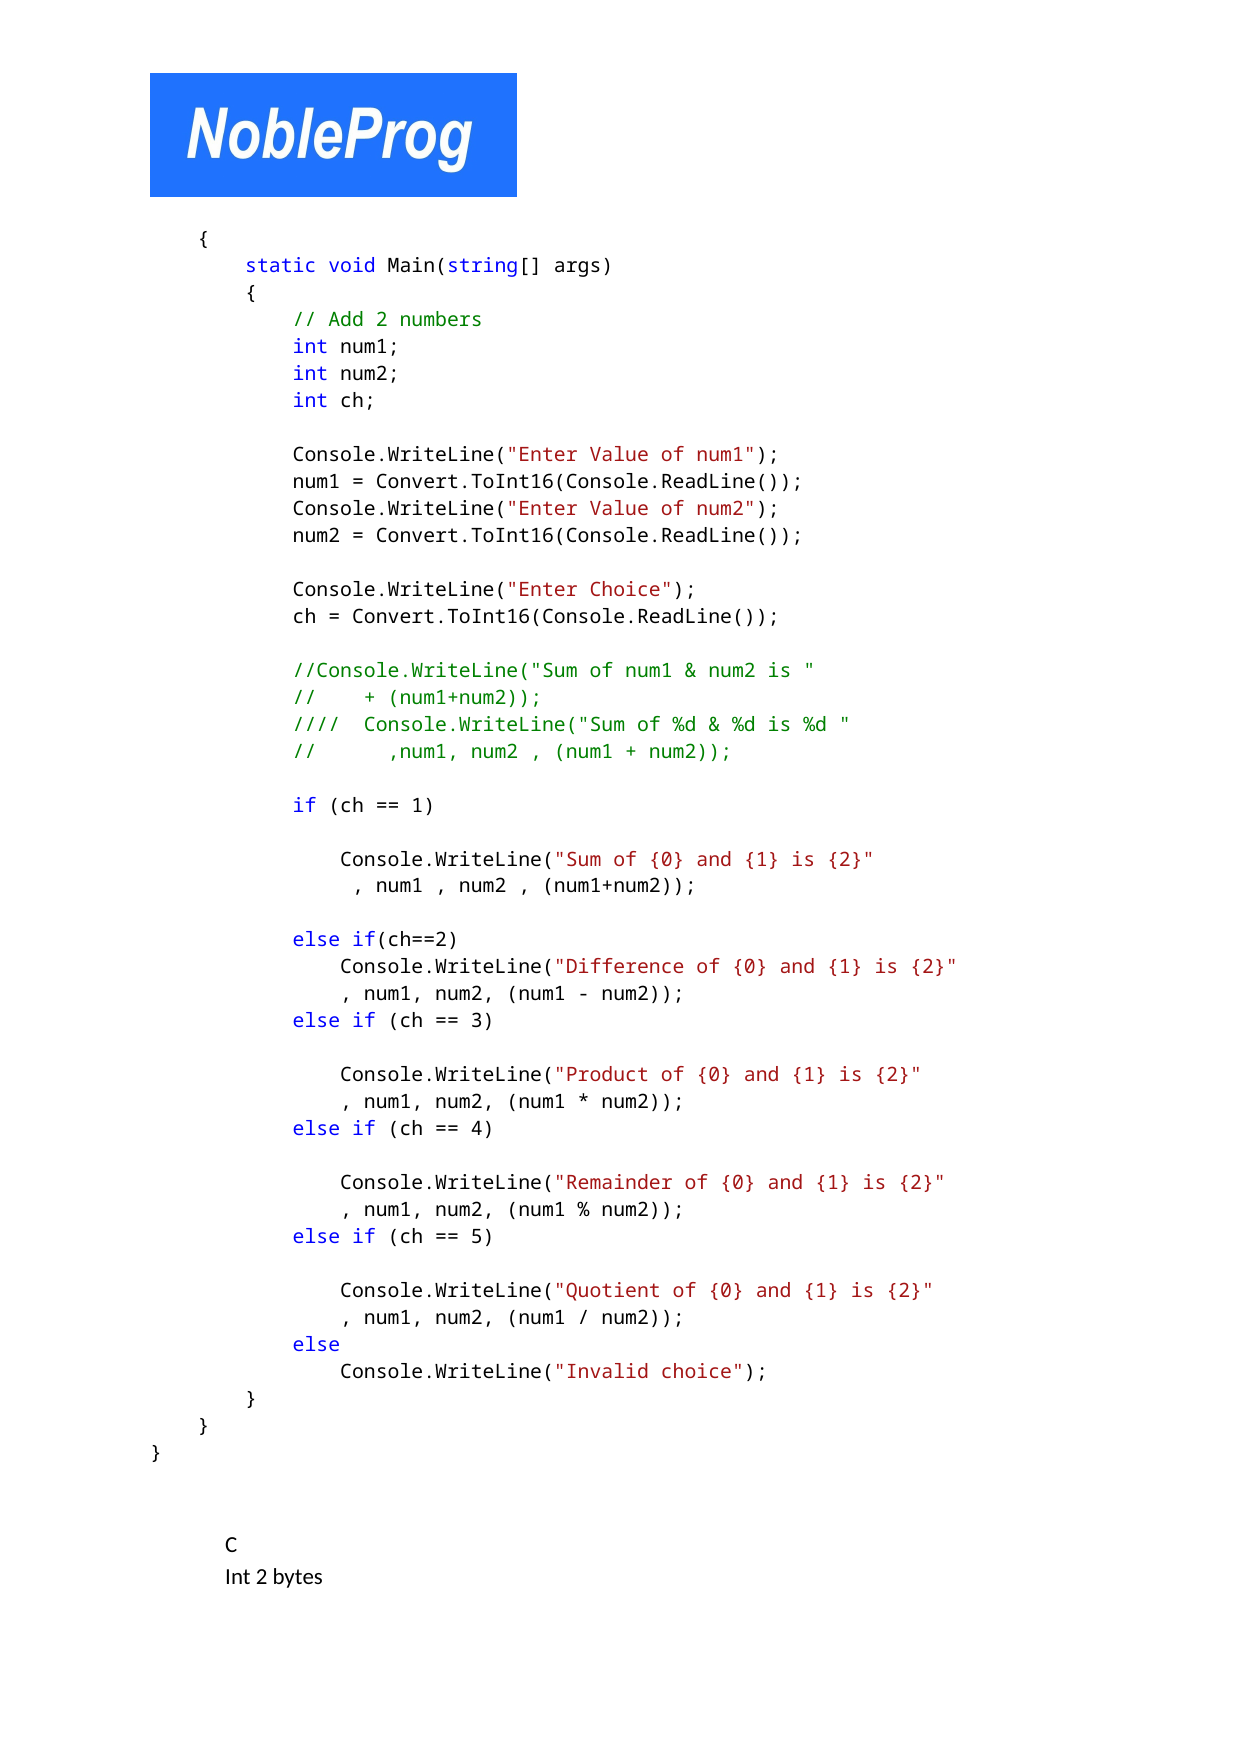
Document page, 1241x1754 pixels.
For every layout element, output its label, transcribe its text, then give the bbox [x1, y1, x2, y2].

text , num1, num2, (num1 - num2)); [150, 980, 1090, 1007]
text int num1; [150, 332, 1090, 359]
picture [150, 73, 517, 197]
text static void Main(string[] args) [150, 251, 1090, 278]
text // Add 2 numbers [150, 305, 1090, 332]
text else if(ch==2) [150, 926, 1090, 953]
text } [150, 1411, 1090, 1438]
text } [150, 1384, 1090, 1411]
text , num1, num2, (num1 * num2)); [150, 1088, 1090, 1114]
text Console.WriteLine("Enter Value of num1"); [150, 440, 1090, 467]
text , num1, num2, (num1 % num2)); [150, 1196, 1090, 1222]
text Console.WriteLine("Enter Value of num2"); [150, 494, 1090, 521]
text num2 = Convert.ToInt16(Console.ReadLine()); [150, 521, 1090, 548]
text int ch; [150, 386, 1090, 413]
text //// Console.WriteLine("Sum of %d & %d is %d " [150, 710, 1090, 737]
text else if (ch == 4) [150, 1114, 1090, 1142]
list Int 2 bytes [225, 1562, 1090, 1590]
text int num2; [150, 359, 1090, 386]
text } [150, 1438, 1090, 1465]
text ch = Convert.ToInt16(Console.ReadLine()); [150, 602, 1090, 629]
text else [150, 1330, 1090, 1357]
text { [150, 224, 1090, 251]
text { [150, 278, 1090, 305]
text // + (num1+num2)); [150, 683, 1090, 710]
text Console.WriteLine("Enter Choice"); [150, 575, 1090, 602]
text Console.WriteLine("Remainder of {0} and {1} is {2}" [150, 1168, 1090, 1196]
text if (ch == 1) [150, 791, 1090, 818]
text Console.WriteLine("Invalid choice"); [150, 1357, 1090, 1384]
text num1 = Convert.ToInt16(Console.ReadLine()); [150, 467, 1090, 494]
text Console.WriteLine("Sum of {0} and {1} is {2}" [150, 845, 1090, 872]
text Console.WriteLine("Difference of {0} and {1} is {2}" [150, 953, 1090, 980]
text else if (ch == 3) [150, 1007, 1090, 1034]
text // ,num1, num2 , (num1 + num2)); [150, 737, 1090, 764]
text Console.WriteLine("Product of {0} and {1} is {2}" [150, 1061, 1090, 1088]
text , num1, num2, (num1 / num2)); [150, 1303, 1090, 1330]
list C [225, 1530, 1090, 1558]
text , num1 , num2 , (num1+num2)); [150, 872, 1090, 899]
text //Console.WriteLine("Sum of num1 & num2 is " [150, 656, 1090, 683]
text else if (ch == 5) [150, 1222, 1090, 1249]
text Console.WriteLine("Quotient of {0} and {1} is {2}" [150, 1276, 1090, 1303]
